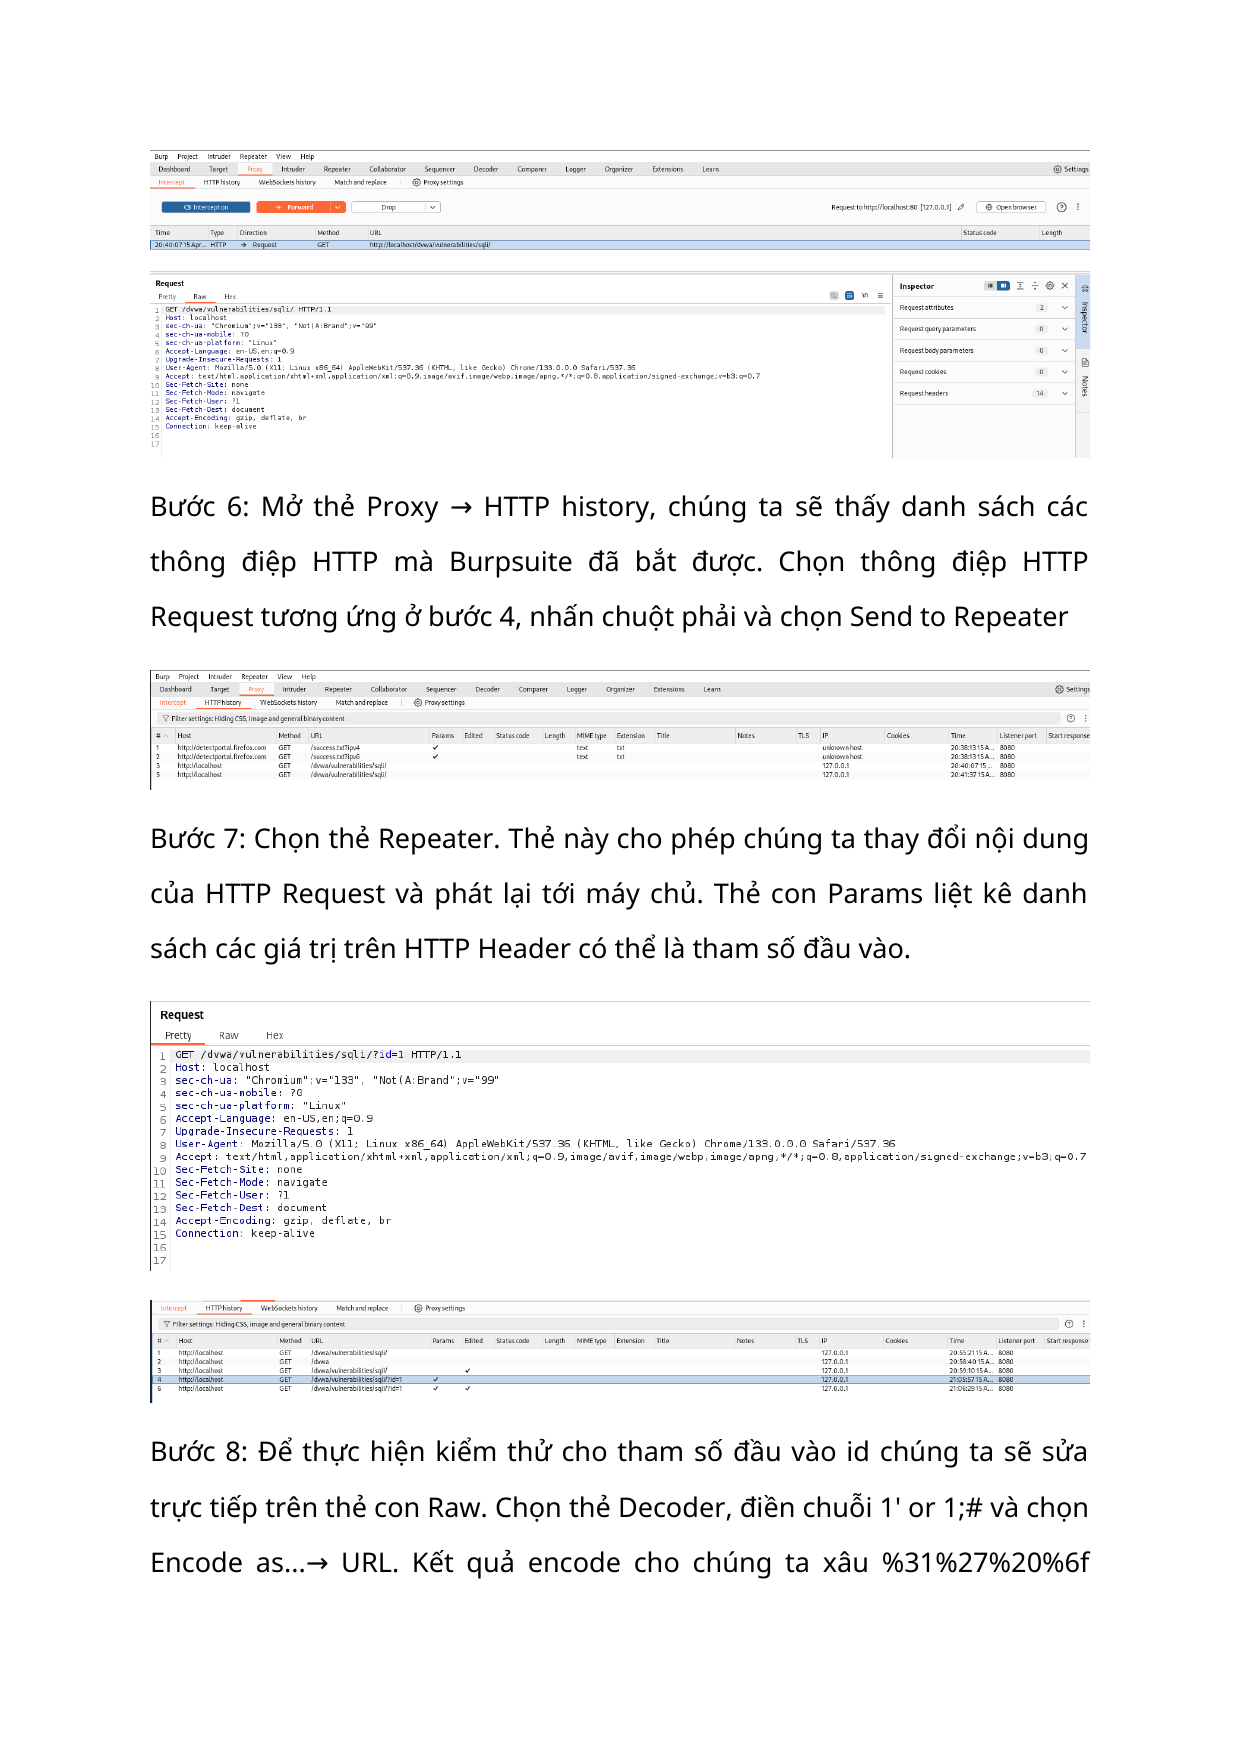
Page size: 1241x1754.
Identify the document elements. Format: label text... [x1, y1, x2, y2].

picture [150, 1001, 1091, 1271]
picture [150, 150, 1091, 458]
text Bước 7: Chọn thẻ Repeater. Thẻ này cho phép chúng ta thay đổi nội dung của HTTP Request và phát lại tới máy chủ. Thẻ con Params liệt kê danh sách các giá trị trên HTTP Header có thể là tham số đầu vào. [150, 819, 1090, 967]
picture [150, 670, 1091, 790]
text Bước 6: Mở thẻ Proxy → HTTP history, chúng ta sẽ thấy danh sách các thông điệp HTTP mà Burpsuite đã bắt được. Chọn thông điệp HTTP Request tương ứng ở bước 4, nhấn chuột phải và chọn Send to Repeater [150, 487, 1090, 635]
picture [150, 1300, 1091, 1403]
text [150, 1433, 1090, 1580]
